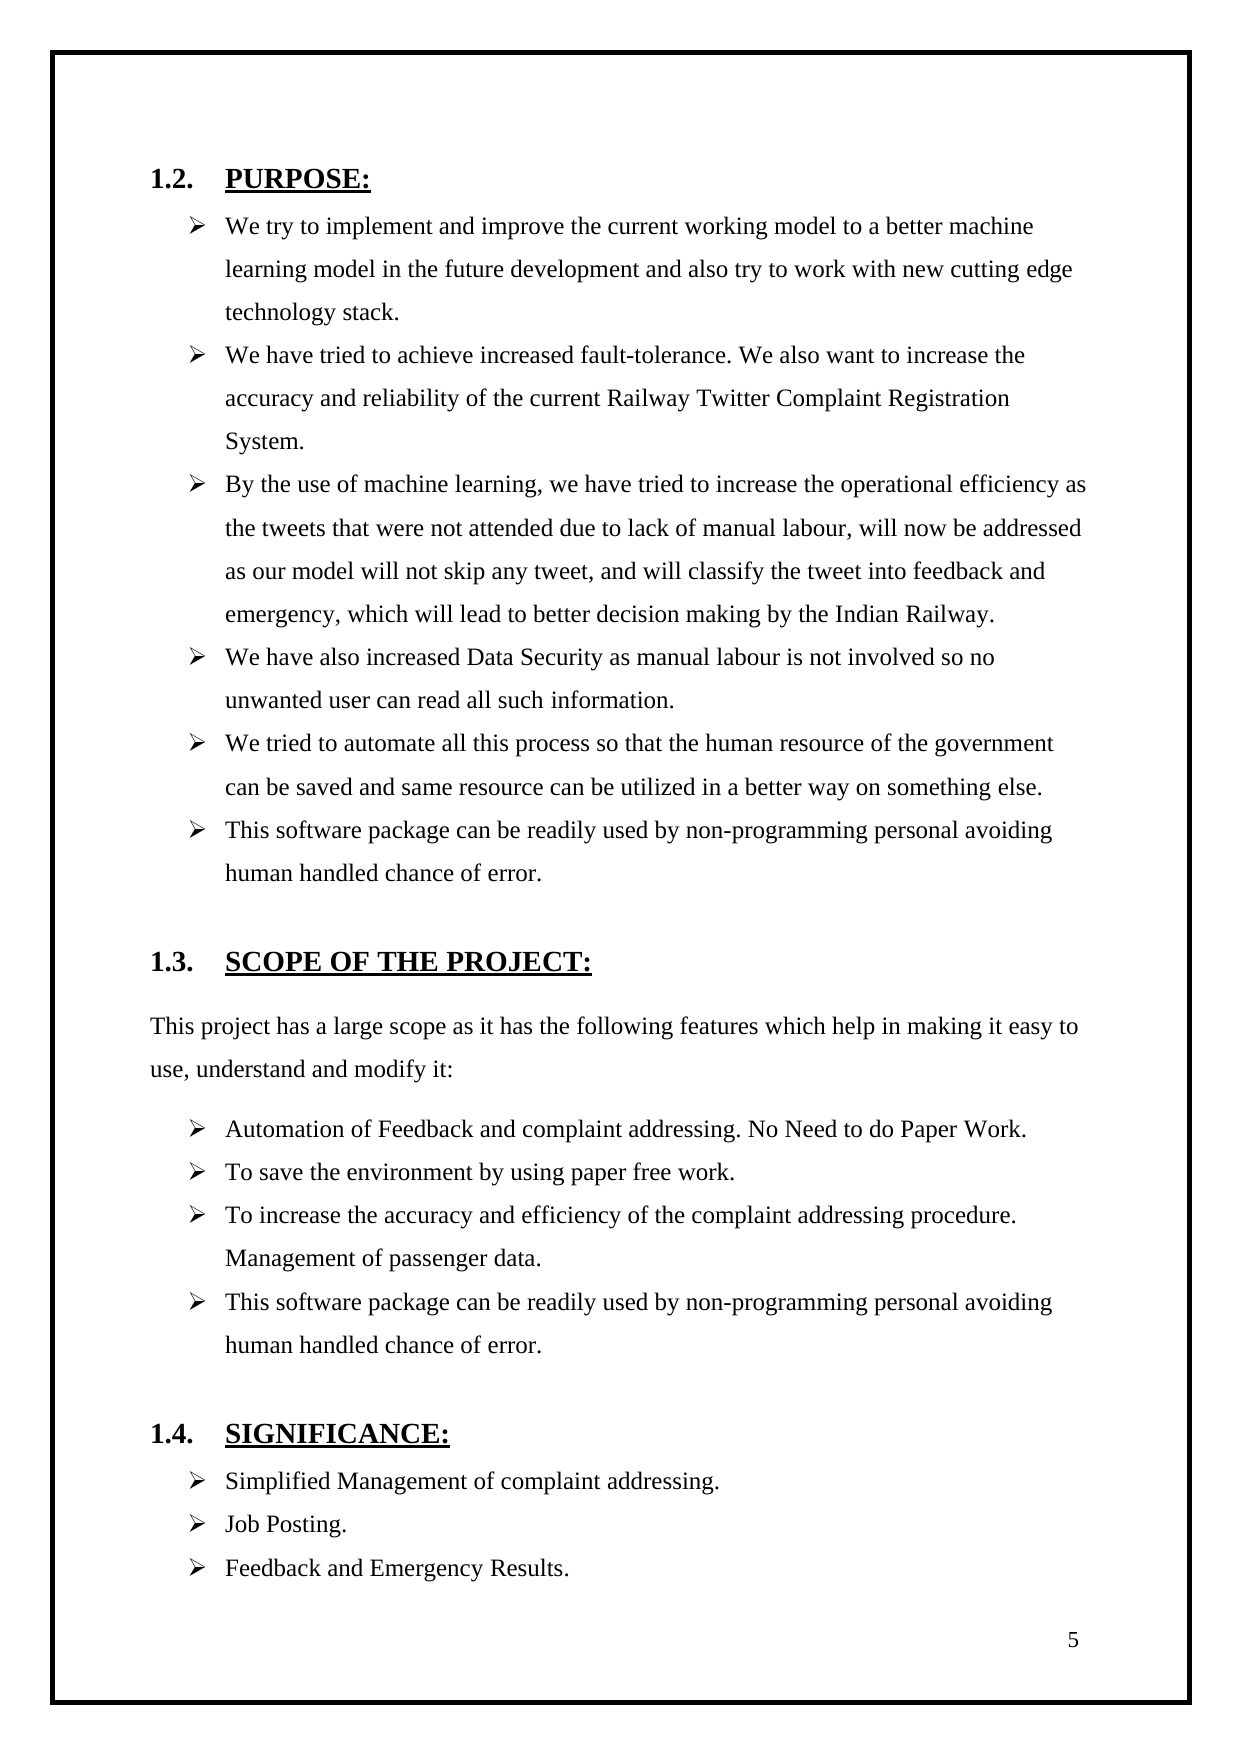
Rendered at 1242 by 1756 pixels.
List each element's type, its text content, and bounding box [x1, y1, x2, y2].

list To increase the accuracy and efficiency of the complaint addressing procedure. Management of passenger data. [187, 1200, 1018, 1272]
list Job Posting. [187, 1509, 1183, 1538]
subtitle SIGNIFICANCE: [150, 1416, 1183, 1449]
list This software package can be readily used by non-programming personal avoiding human handled chance of error. [187, 815, 1054, 887]
subtitle SCOPE OF THE PROJECT: [150, 944, 1183, 978]
list This software package can be readily used by non-programming personal avoiding human handled chance of error. [187, 1287, 1054, 1358]
list To save the environment by using paper free work. [187, 1157, 1183, 1186]
list Feedback and Emergency Results. [187, 1553, 1183, 1581]
text This project has a large scope as it has the following features which help in making it easy to use, understand and modify it: [150, 1011, 1081, 1083]
list By the use of machine learning, we have tried to increase the operational efficiency as the tweets that were not attended due to lack of manual labour, will now be addressed as our model will not skip any tweet, and will classify the tweet into feedback and emergency, which will lead to better decision making by the Indian Railway. [187, 469, 1087, 628]
list Simplified Management of complaint addressing. [187, 1466, 1183, 1495]
list We have also increased Data Security as manual labour is not involved so no unwanted user can read all such information. [187, 642, 996, 714]
list We tried to automate all this process so that the human resource of the government can be saved and same resource can be utilized in a better way on something else. [187, 728, 1055, 800]
subtitle PURPOSE: [150, 161, 1183, 194]
list We have tried to achieve increased fault-tolerance. We also want to increase the accuracy and reliability of the current Railway Twitter Complaint Registration System. [187, 340, 1027, 455]
list We try to implement and improve the current working model to a better machine learning model in the future development and also try to work with new cutting edge technology stack. [187, 211, 1074, 326]
list Automation of Feedback and complaint addressing. No Need to do Paper Work. [187, 1114, 1183, 1143]
